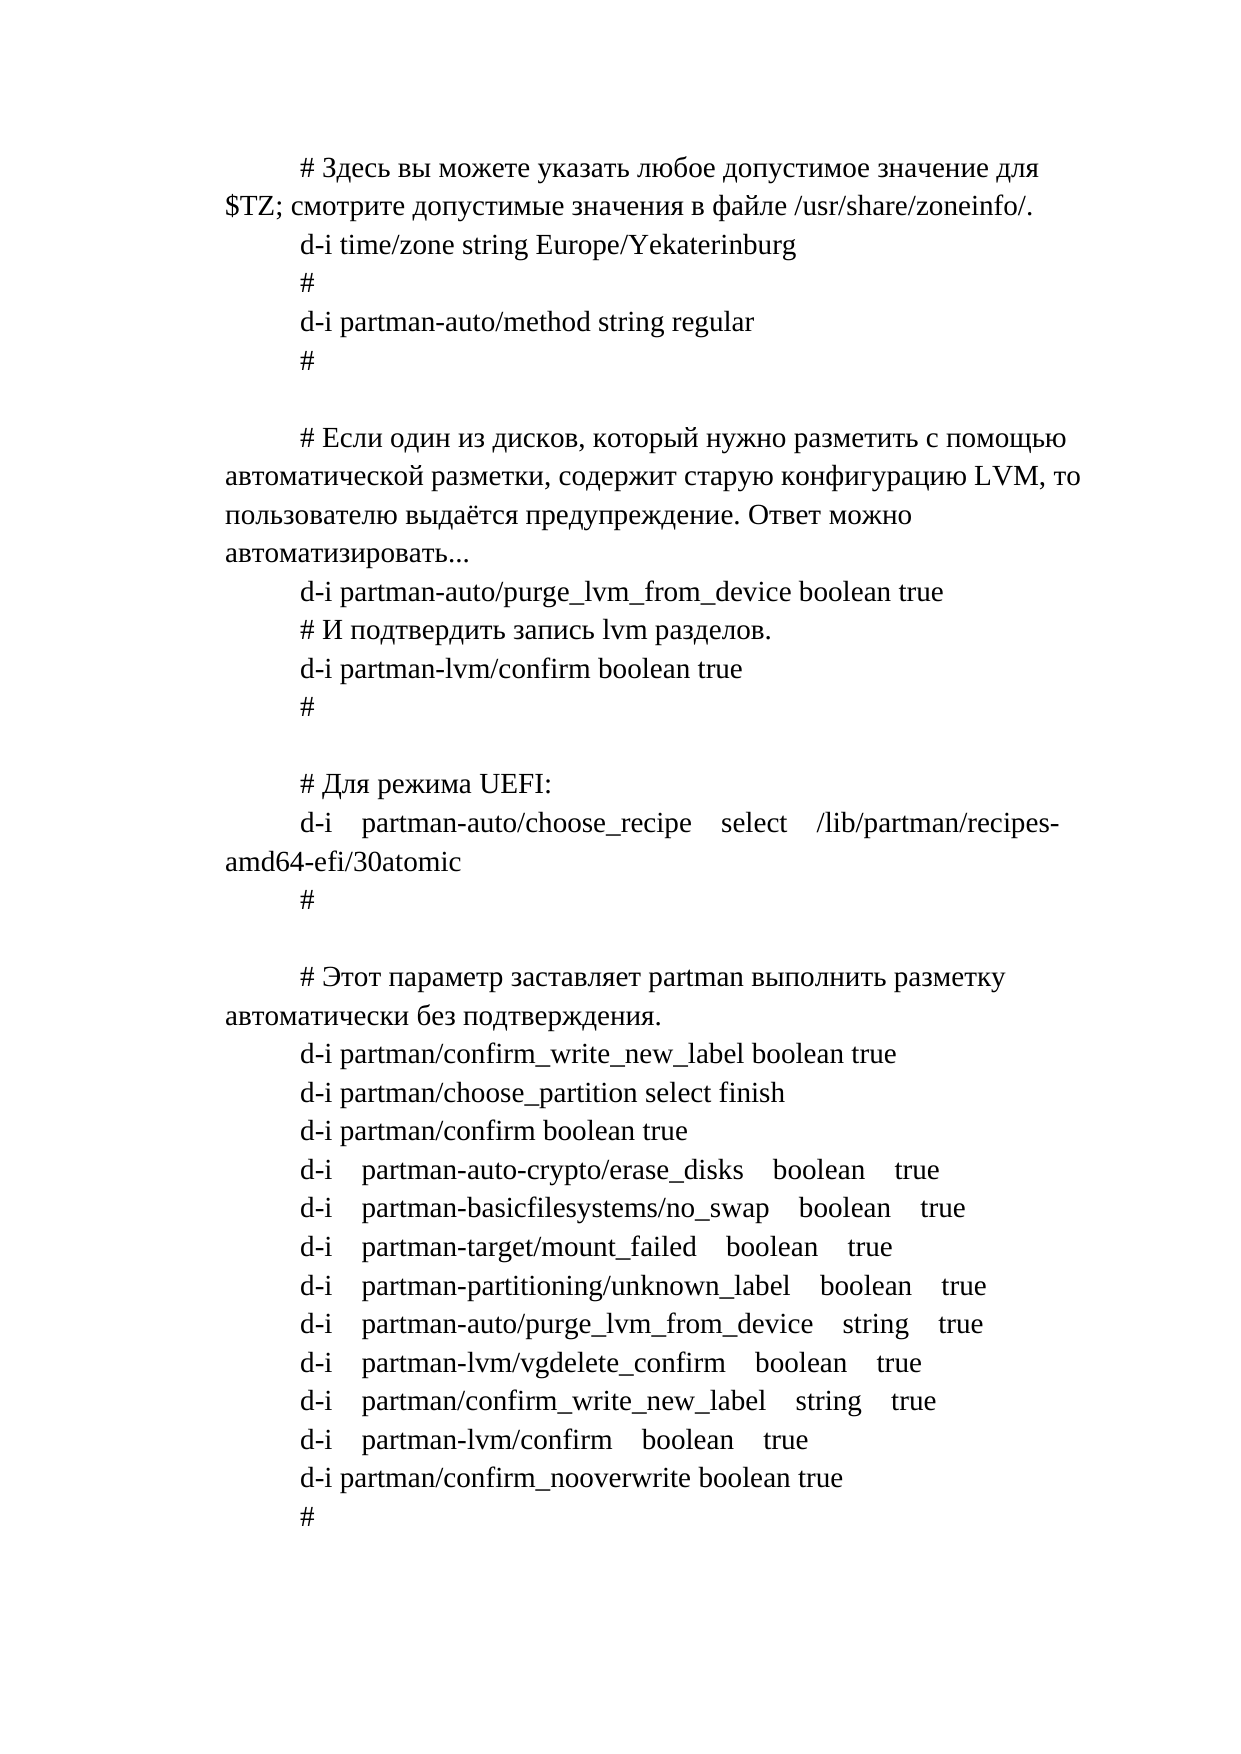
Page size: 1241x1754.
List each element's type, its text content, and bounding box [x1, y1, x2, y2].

text d-i partman-auto/choose_recipe select /lib/partman/recipes-amd64-efi/30atomic [225, 805, 1090, 877]
text d-i partman-auto/purge_lvm_from_device string true [225, 1306, 1090, 1340]
text # Этот параметр заставляет partman выполнить разметку автоматически без подтверждения. [225, 959, 1090, 1031]
text # И подтвердить запись lvm разделов. [225, 612, 1090, 646]
text d-i partman-auto-crypto/erase_disks boolean true [225, 1152, 1090, 1186]
text d-i partman-auto/method string regular [225, 304, 1090, 338]
text # [225, 689, 1090, 723]
text d-i partman-target/mount_failed boolean true [225, 1229, 1090, 1263]
text # [225, 343, 1090, 376]
text d-i partman-partitioning/unknown_label boolean true [225, 1268, 1090, 1301]
text # [225, 1499, 1090, 1532]
text d-i time/zone string Europe/Yekaterinburg [225, 227, 1090, 261]
text d-i partman-lvm/confirm boolean true [225, 651, 1090, 684]
text d-i partman-auto/purge_lvm_from_device boolean true [225, 574, 1090, 607]
text # Для режима UEFI: [225, 767, 1090, 800]
text d-i partman-basicfilesystems/no_swap boolean true [225, 1191, 1090, 1224]
text d-i partman/confirm_write_new_label boolean true [225, 1036, 1090, 1070]
text d-i partman/confirm boolean true [225, 1113, 1090, 1147]
text d-i partman/confirm_write_new_label string true [225, 1383, 1090, 1417]
text d-i partman-lvm/vgdelete_confirm boolean true [225, 1345, 1090, 1378]
text d-i partman/choose_partition select finish [225, 1075, 1090, 1108]
text d-i partman/confirm_nooverwrite boolean true [225, 1460, 1090, 1494]
text # Здесь вы можете указать любое допустимое значение для $TZ; смотрите допустимые значения в файле /usr/share/zoneinfo/. [225, 150, 1090, 222]
text # [225, 882, 1090, 916]
text d-i partman-lvm/confirm boolean true [225, 1422, 1090, 1455]
text # [225, 266, 1090, 299]
